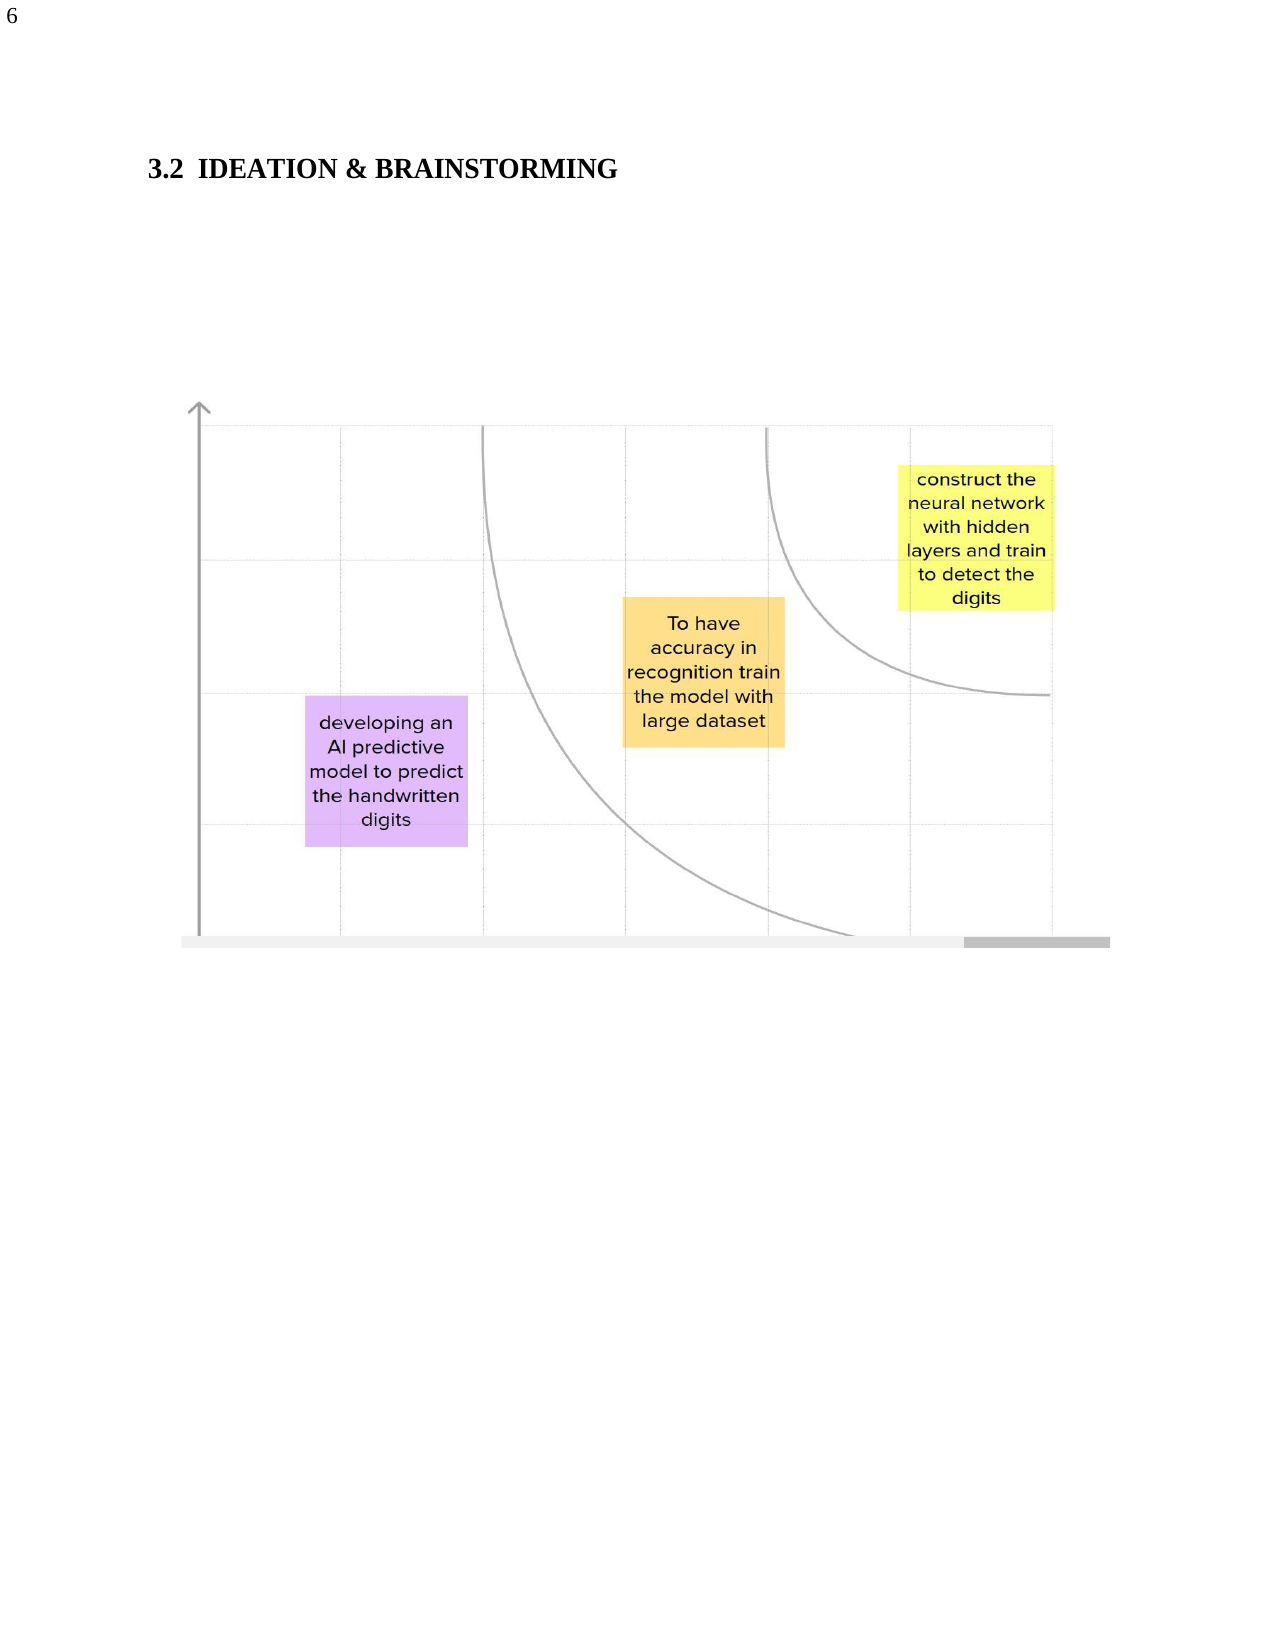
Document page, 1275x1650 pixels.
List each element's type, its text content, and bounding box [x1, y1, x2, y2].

picture [181, 400, 1111, 948]
list IDEATION & BRAINSTORMING [148, 152, 1242, 185]
